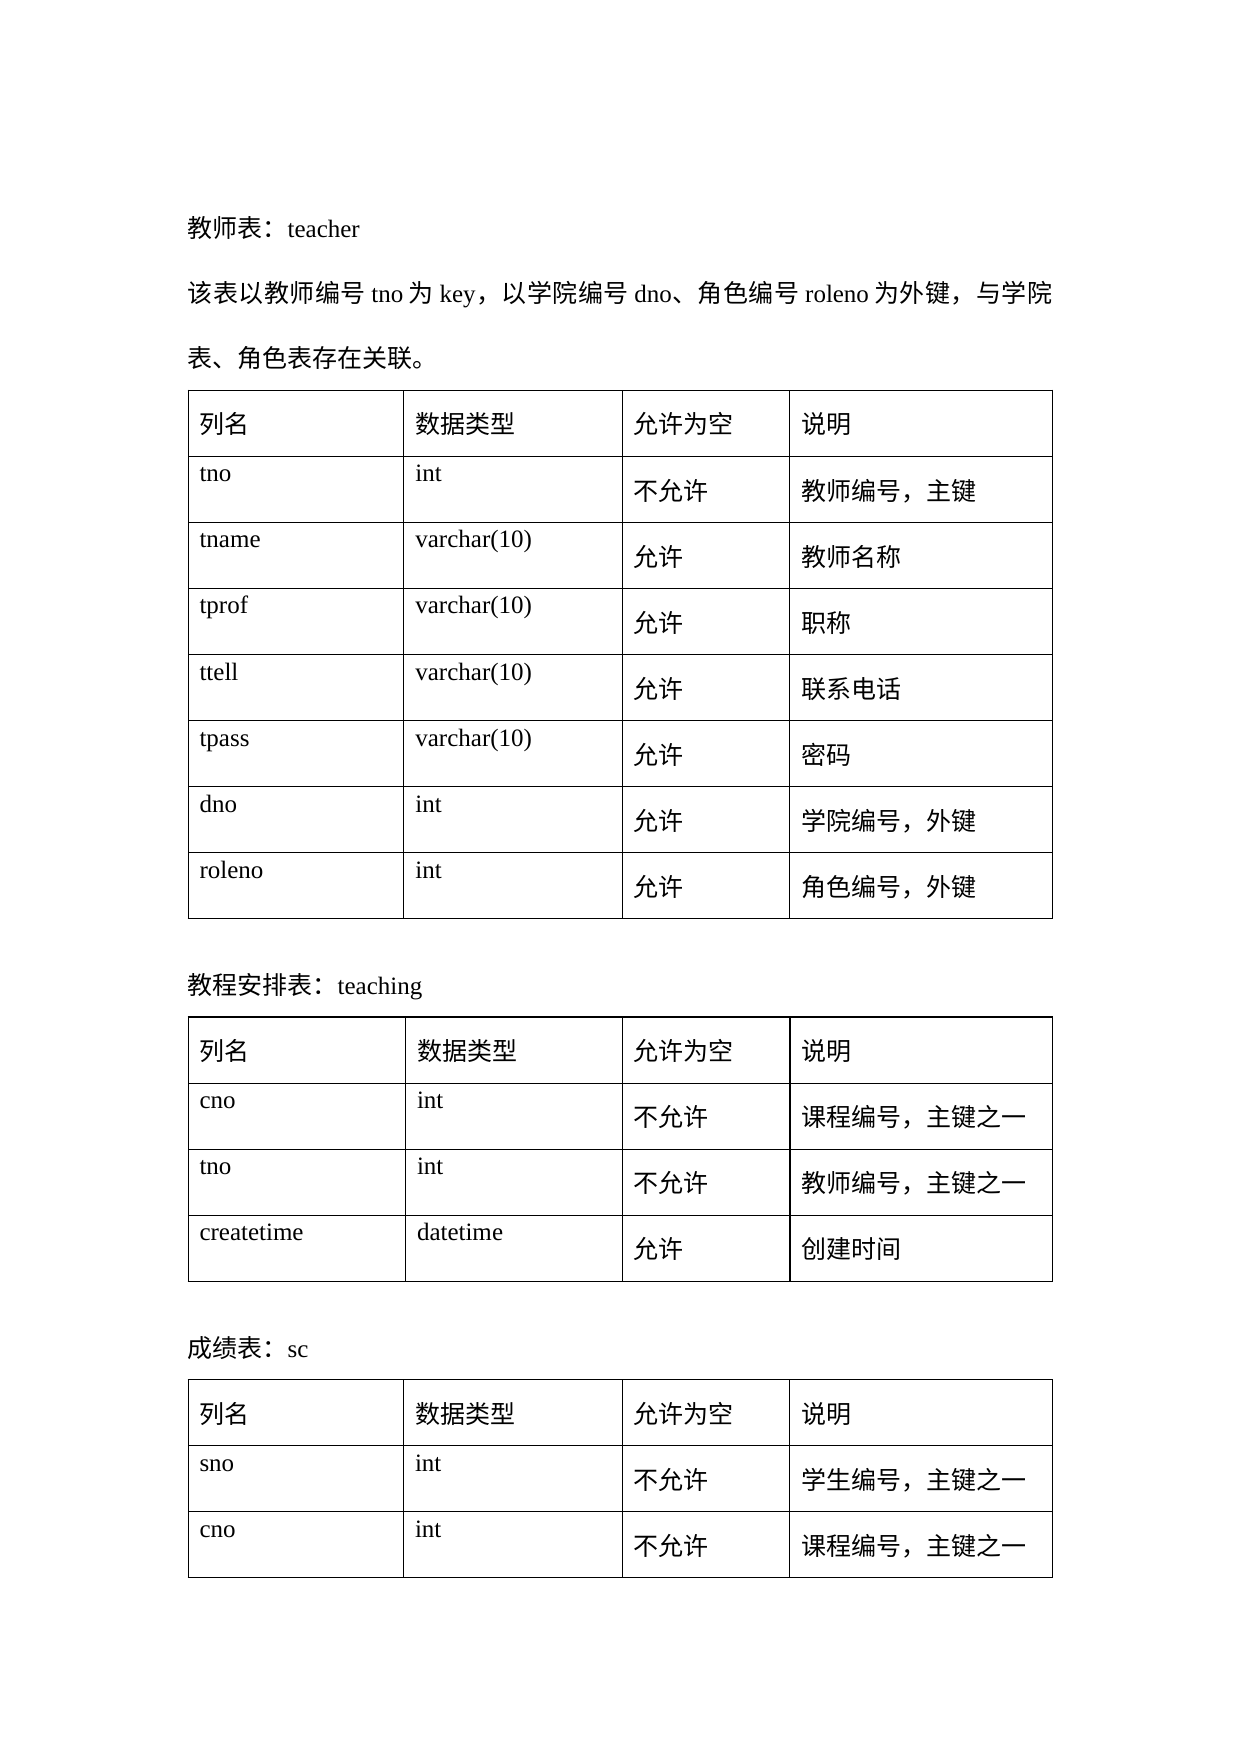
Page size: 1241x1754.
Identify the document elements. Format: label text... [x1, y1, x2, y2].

table_header 说明 [790, 1380, 1052, 1445]
table_cell cno [189, 1084, 405, 1148]
table_cell 允许 [623, 523, 789, 588]
table_cell int [404, 787, 622, 852]
table_header 数据类型 [406, 1018, 622, 1082]
text 教程安排表：teaching [187, 951, 1053, 1016]
table_cell 允许 [623, 853, 789, 918]
table_cell 课程编号，主键之一 [791, 1084, 1052, 1148]
table_cell 不允许 [623, 1446, 789, 1511]
table_cell int [404, 1512, 622, 1577]
table_cell roleno [189, 853, 403, 918]
table_header 列名 [189, 391, 403, 456]
table_cell tprof [189, 589, 403, 654]
table_cell dno [189, 787, 403, 852]
table_cell datetime [406, 1216, 622, 1281]
table_cell varchar(10) [404, 655, 622, 720]
table_cell varchar(10) [404, 523, 622, 588]
table_header 数据类型 [404, 391, 622, 456]
table_cell 职称 [790, 589, 1052, 654]
table_cell int [404, 1446, 622, 1511]
table_cell ttell [189, 655, 403, 720]
table_header 说明 [790, 391, 1052, 456]
table_header 数据类型 [404, 1380, 622, 1445]
table_cell 允许 [623, 721, 789, 786]
table_cell createtime [189, 1216, 405, 1281]
table_cell 允许 [623, 655, 789, 720]
text 成绩表：sc [187, 1314, 1053, 1379]
table_cell tno [189, 457, 403, 522]
table_cell tname [189, 523, 403, 588]
table_cell 不允许 [623, 457, 789, 522]
table_cell tpass [189, 721, 403, 786]
table_header 列名 [189, 1380, 403, 1445]
table_cell 允许 [623, 1216, 789, 1281]
table_header 允许为空 [623, 391, 789, 456]
table_cell varchar(10) [404, 589, 622, 654]
table_cell 教师名称 [790, 523, 1052, 588]
table_cell int [404, 457, 622, 522]
table_cell 密码 [790, 721, 1052, 786]
table_header 允许为空 [623, 1380, 789, 1445]
table_cell 课程编号，主键之一 [790, 1512, 1052, 1577]
table_cell 允许 [623, 589, 789, 654]
table_cell sno [189, 1446, 403, 1511]
table_cell cno [189, 1512, 403, 1577]
table_cell 不允许 [623, 1512, 789, 1577]
table_cell 角色编号，外键 [790, 853, 1052, 918]
text 教师表：teacher [187, 194, 1053, 259]
table_header 允许为空 [623, 1018, 789, 1082]
table_cell 不允许 [623, 1084, 789, 1148]
table_cell 允许 [623, 787, 789, 852]
table_cell 学生编号，主键之一 [790, 1446, 1052, 1511]
table_header 说明 [791, 1018, 1052, 1082]
table_cell int [406, 1084, 622, 1148]
text 该表以教师编号tno为key，以学院编号dno、角色编号roleno为外键，与学院表、角色表存在关联。 [187, 259, 1053, 389]
table_cell 不允许 [623, 1150, 789, 1214]
table_cell 联系电话 [790, 655, 1052, 720]
table_cell int [406, 1150, 622, 1214]
table_cell 创建时间 [791, 1216, 1052, 1281]
table_cell varchar(10) [404, 721, 622, 786]
table_cell 教师编号，主键之一 [791, 1150, 1052, 1214]
table_cell 教师编号，主键 [790, 457, 1052, 522]
table_cell tno [189, 1150, 405, 1214]
table_cell 学院编号，外键 [790, 787, 1052, 852]
table_header 列名 [189, 1018, 405, 1082]
table_cell int [404, 853, 622, 918]
